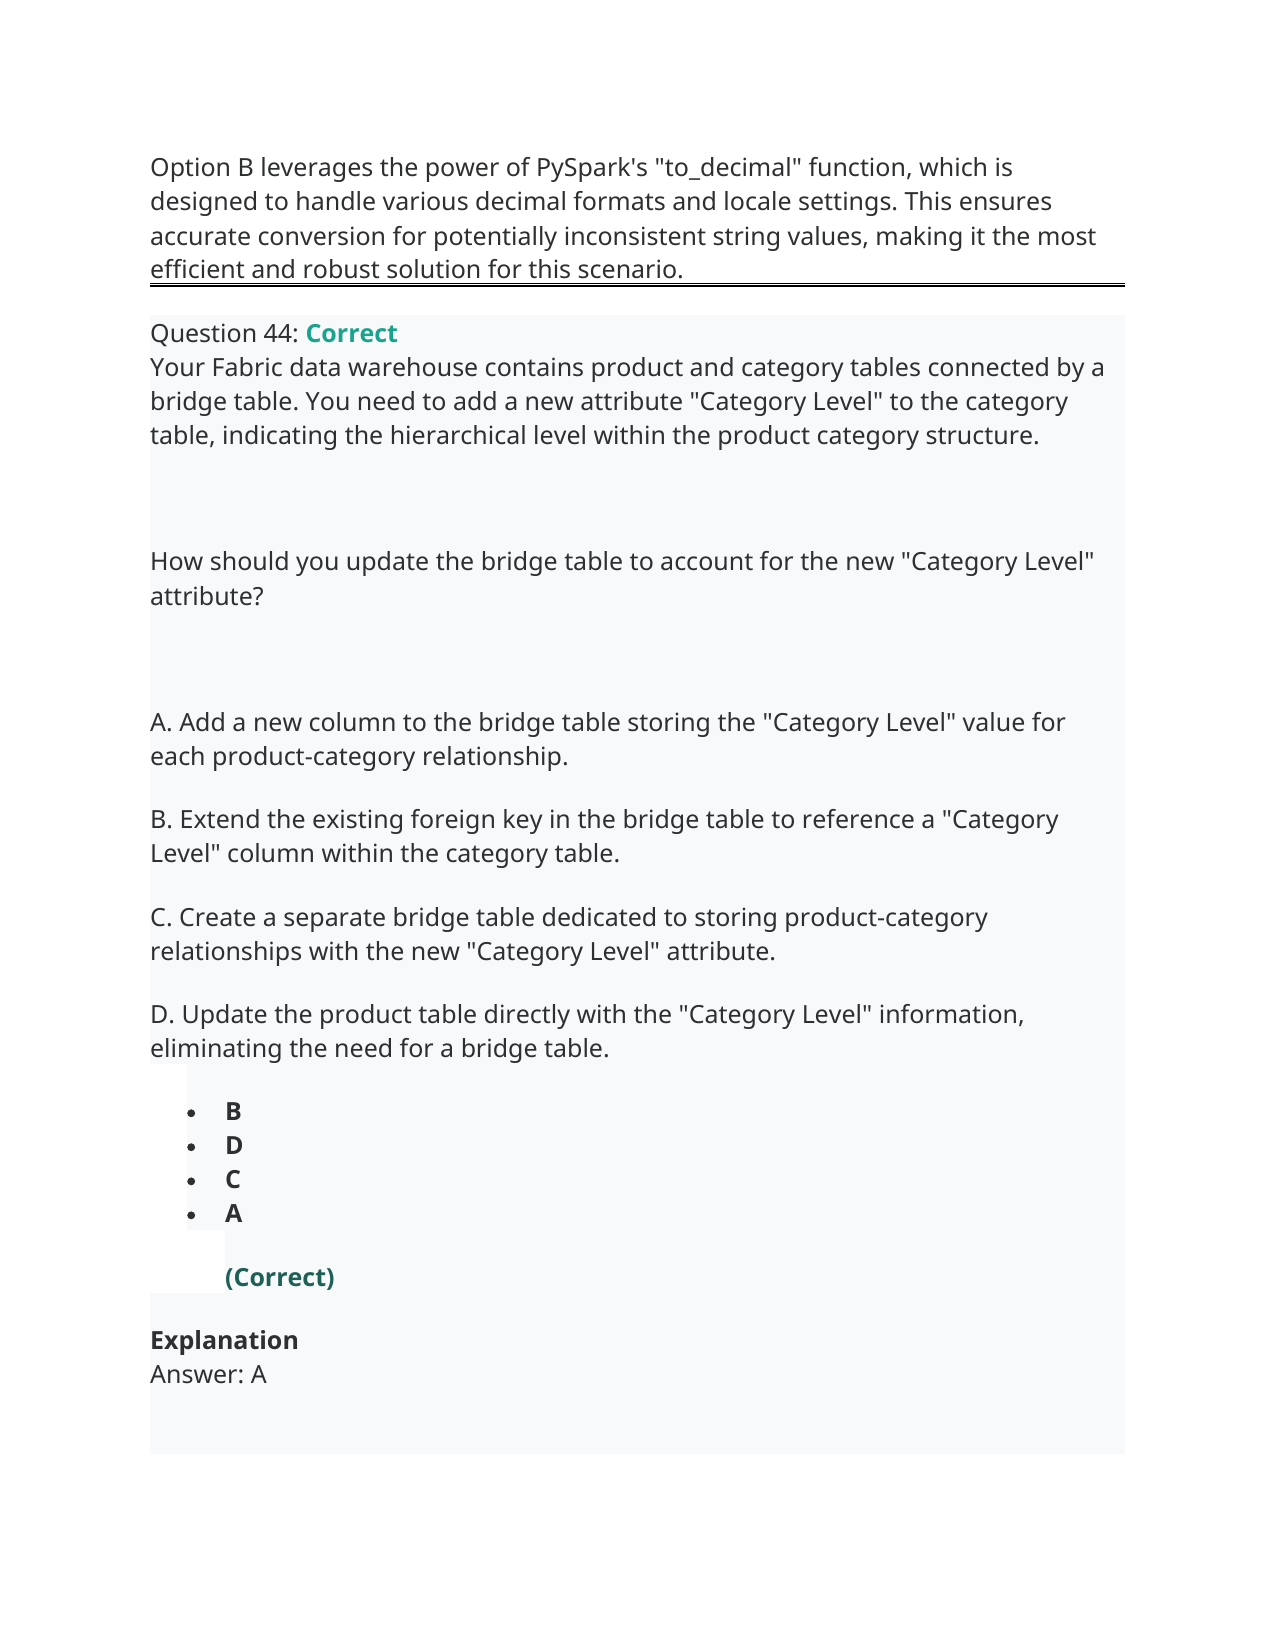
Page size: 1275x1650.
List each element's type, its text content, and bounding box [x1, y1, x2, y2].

list B [187, 1094, 1125, 1128]
text (Correct) [225, 1259, 1125, 1293]
list D [187, 1128, 1125, 1162]
text Option B leverages the power of PySpark's "to_decimal" function, which is designed to handle various decimal formats and locale settings. This ensures accurate conversion for potentially inconsistent string values, making it the most efficient and robust solution for this scenario. [150, 150, 1125, 283]
text D. Update the product table directly with the "Category Level" information, eliminating the need for a bridge table. [150, 996, 1125, 1064]
text Explanation [150, 1322, 1125, 1356]
list A [187, 1196, 1125, 1230]
text Your Fabric data warehouse contains product and category tables connected by a bridge table. You need to add a new attribute "Category Level" to the category table, indicating the hierarchical level within the product category structure. [150, 349, 1125, 452]
list C [187, 1162, 1125, 1196]
text B. Extend the existing foreign key in the bridge table to reference a "Category Level" column within the category table. [150, 802, 1125, 870]
text C. Create a separate bridge table dedicated to storing product-category relationships with the new "Category Level" attribute. [150, 899, 1125, 967]
text Answer: A [150, 1356, 1125, 1391]
text How should you update the bridge table to account for the new "Category Level" attribute? [150, 544, 1125, 612]
text A. Add a new column to the bridge table storing the "Category Level" value for each product-category relationship. [150, 704, 1125, 773]
text Question 44: Correct [150, 315, 1125, 349]
